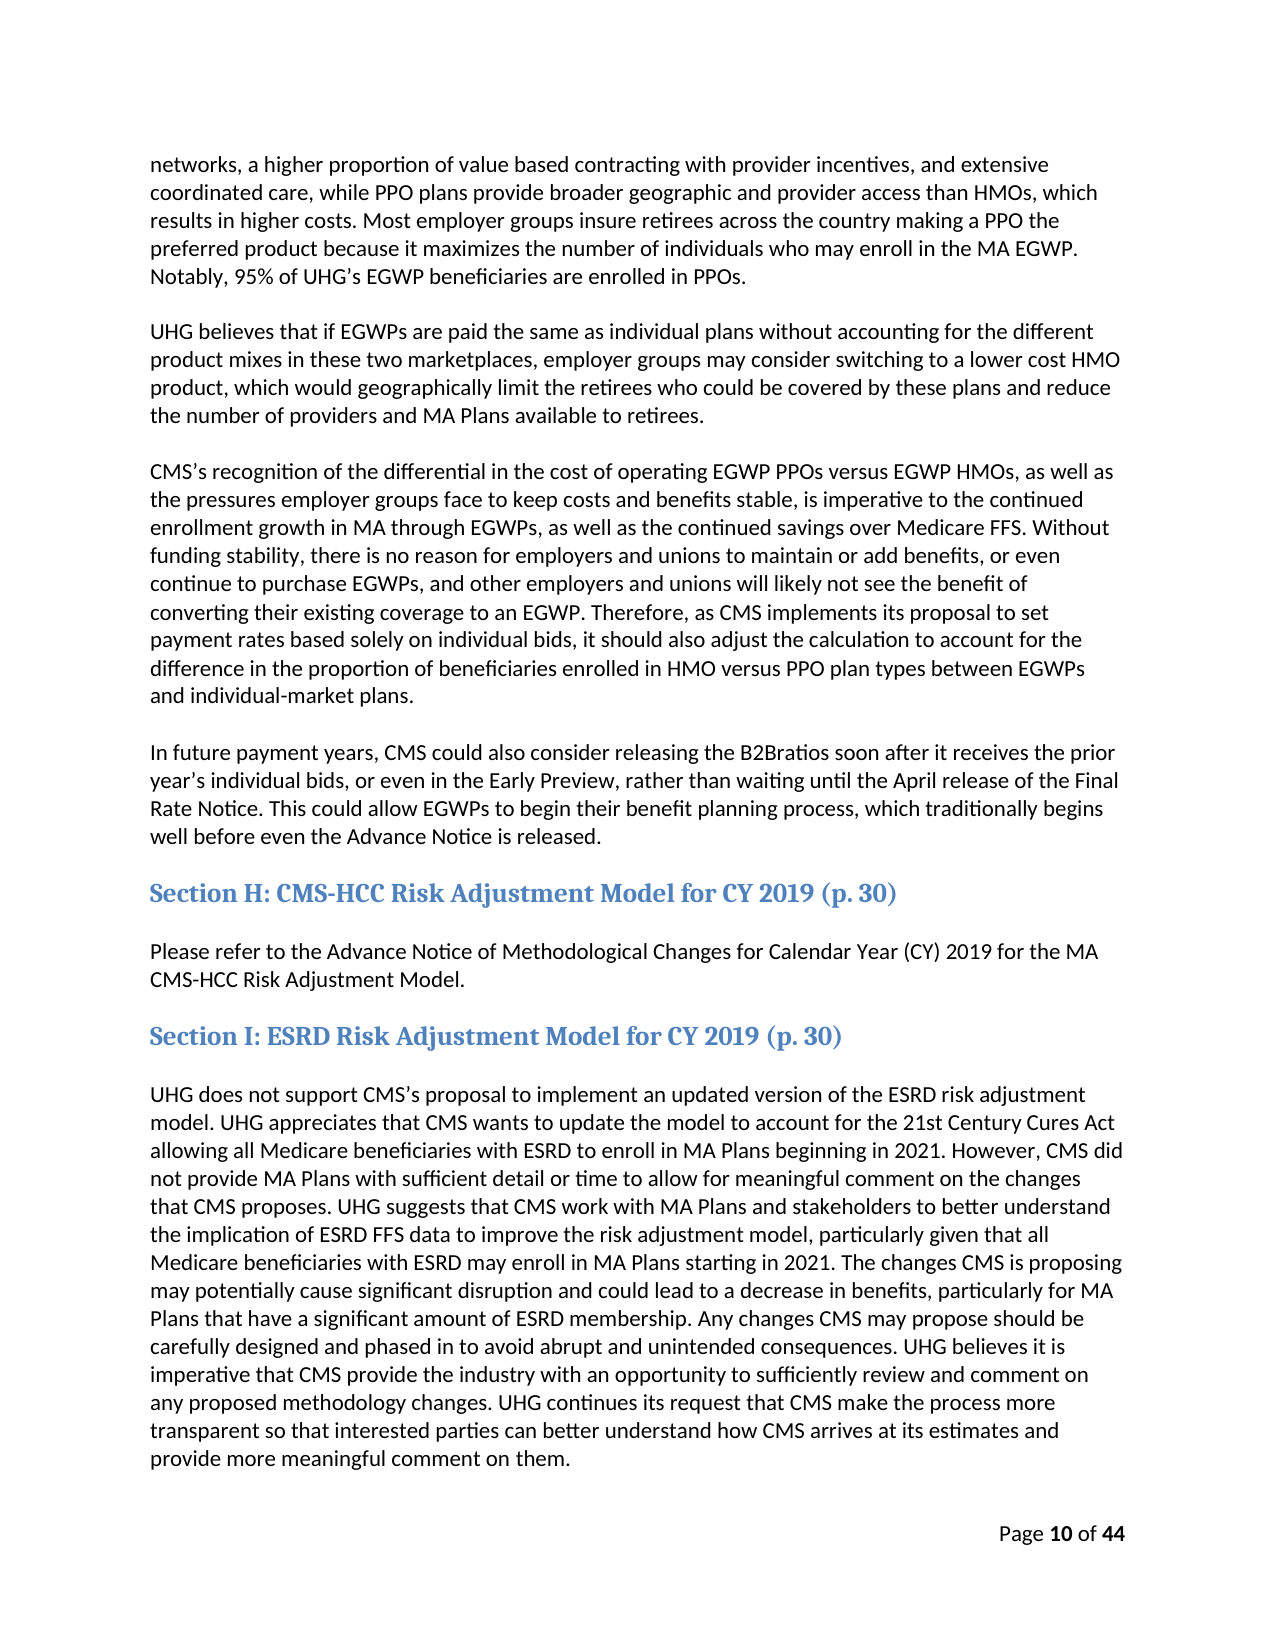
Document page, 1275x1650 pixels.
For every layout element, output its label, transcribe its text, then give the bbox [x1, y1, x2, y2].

text networks, a higher proportion of value based contracting with provider incentives, and extensive coordinated care, while PPO plans provide broader geographic and provider access than HMOs, which results in higher costs. Most employer groups insure retirees across the country making a PPO the preferred product because it maximizes the number of individuals who may enroll in the MA EGWP. Notably, 95% of UHG’s EGWP beneficiaries are enrolled in PPOs. [150, 150, 1101, 290]
subtitle Section H: CMS-HCC Risk Adjustment Model for CY 2019 (p. 30) [150, 878, 1135, 909]
text Please refer to the Advance Notice of Methodological Changes for Calendar Year (CY) 2019 for the MA CMS-HCC Risk Adjustment Model. [150, 937, 1100, 993]
text UHG does not support CMS’s proposal to implement an updated version of the ESRD risk adjustment model. UHG appreciates that CMS wants to update the model to account for the 21st Century Cures Act allowing all Medicare beneficiaries with ESRD to enroll in MA Plans beginning in 2021. However, CMS did not provide MA Plans with sufficient detail or time to allow for meaningful comment on the changes that CMS proposes. UHG suggests that CMS work with MA Plans and stakeholders to better understand the implication of ESRD FFS data to improve the risk adjustment model, particularly given that all Medicare beneficiaries with ESRD may enroll in MA Plans starting in 2021. The changes CMS is proposing may potentially cause significant disruption and could lead to a decrease in benefits, particularly for MA Plans that have a significant amount of ESRD membership. Any changes CMS may propose should be carefully designed and phased in to avoid abrupt and unintended consequences. UHG believes it is imperative that CMS provide the industry with an opportunity to sufficiently review and comment on any proposed methodology changes. UHG continues its request that CMS make the process more transparent so that interested parties can better understand how CMS arrives at its estimates and provide more meaningful comment on them. [150, 1080, 1125, 1472]
text In future payment years, CMS could also consider releasing the B2Bratios soon after it receives the prior year’s individual bids, or even in the Early Preview, rather than waiting until the April release of the Final Rate Notice. This could allow EGWPs to begin their benefit planning process, which traditionally begins well before even the Advance Notice is released. [150, 738, 1123, 850]
text CMS’s recognition of the differential in the cost of operating EGWP PPOs versus EGWP HMOs, as well as the pressures employer groups face to keep costs and benefits stable, is imperative to the continued enrollment growth in MA through EGWPs, as well as the continued savings over Medicare FFS. Without funding stability, there is no reason for employers and unions to maintain or add benefits, or even continue to purchase EGWPs, and other employers and unions will likely not see the benefit of converting their existing coverage to an EGWP. Therefore, as CMS implements its proposal to set payment rates based solely on individual bids, it should also adjust the calculation to account for the difference in the proportion of beneficiaries enrolled in HMO versus PPO plan types between EGWPs and individual-market plans. [150, 457, 1118, 710]
subtitle Section I: ESRD Risk Adjustment Model for CY 2019 (p. 30) [150, 1021, 1135, 1052]
text UHG believes that if EGWPs are paid the same as individual plans without accounting for the different product mixes in these two marketplaces, employer groups may consider switching to a lower cost HMO product, which would geographically limit the retirees who could be covered by these plans and reduce the number of providers and MA Plans available to retirees. [150, 317, 1124, 429]
